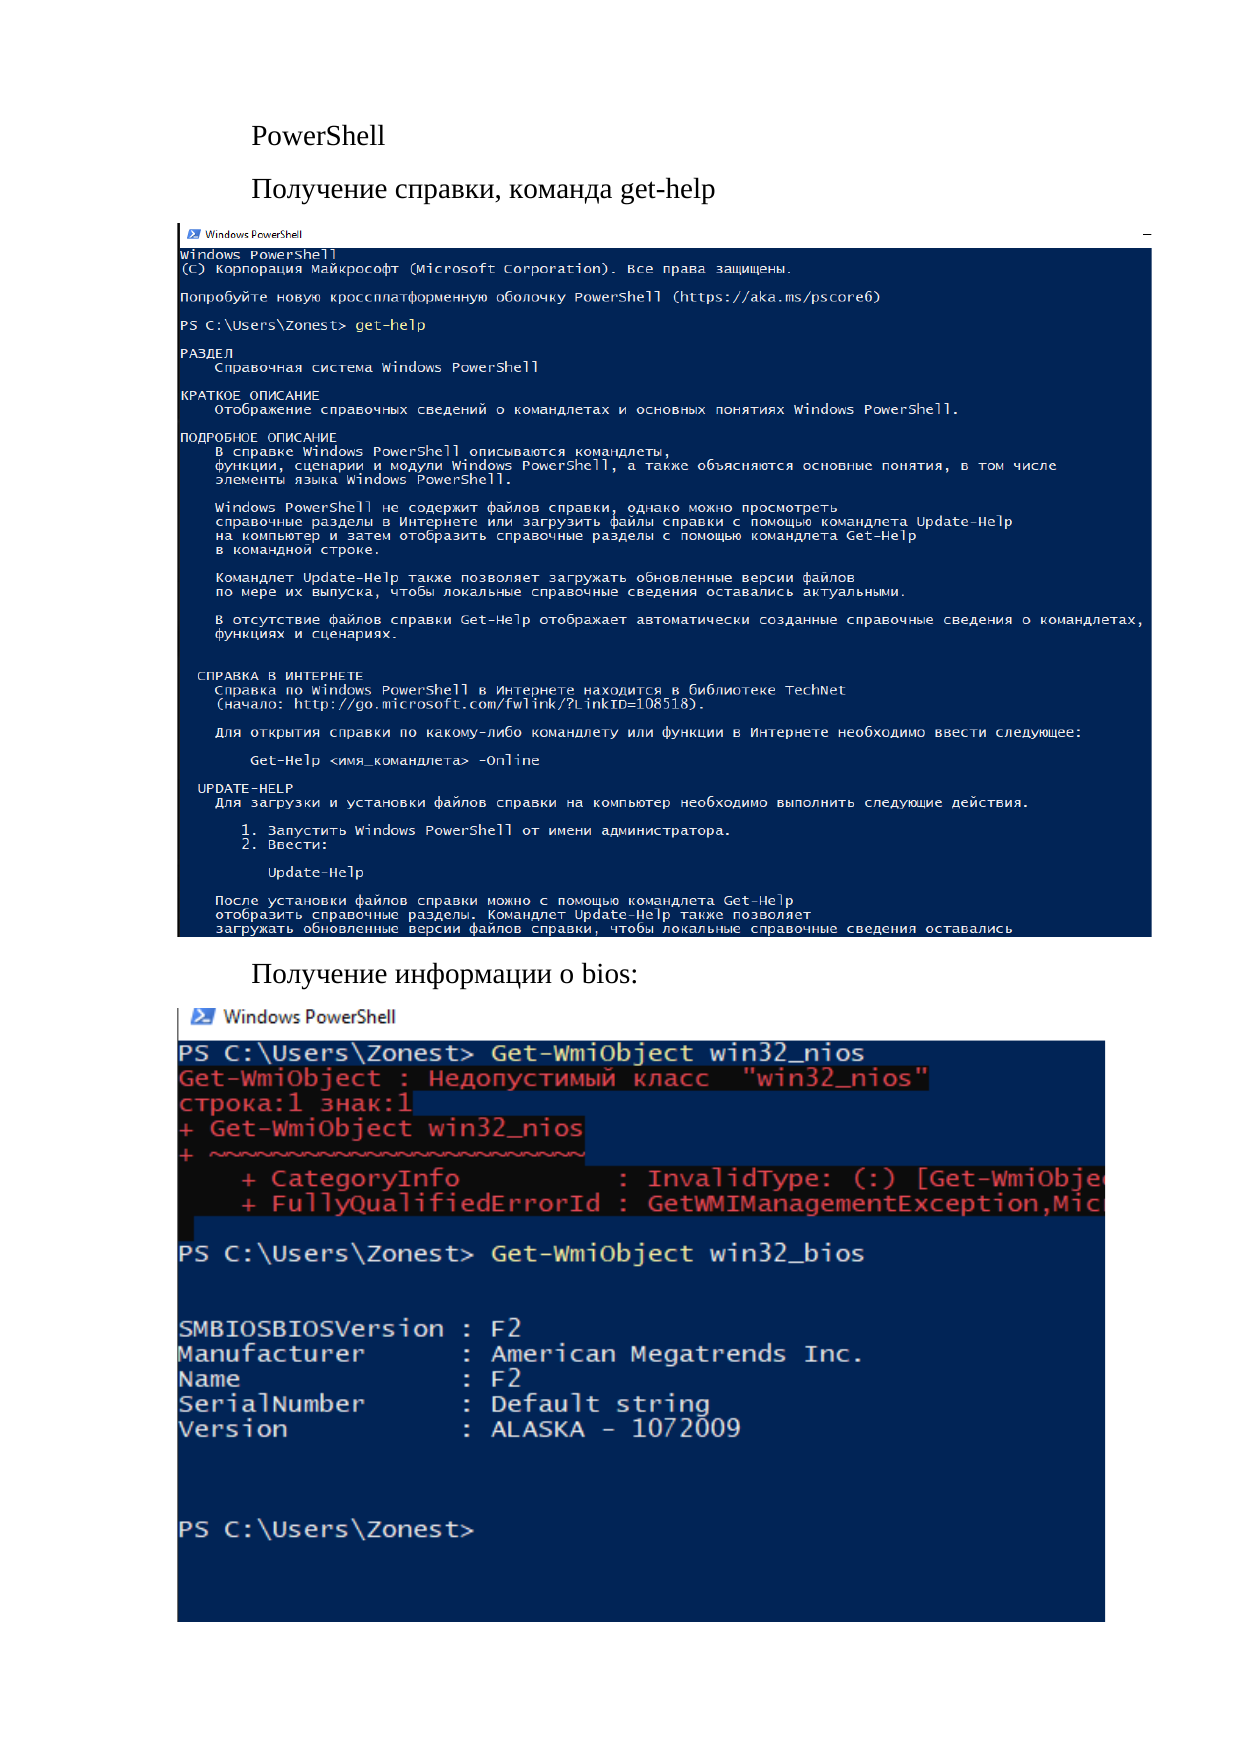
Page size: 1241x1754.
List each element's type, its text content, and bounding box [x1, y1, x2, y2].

text Получение справки, команда get-help [177, 171, 1152, 204]
picture [177, 1008, 1106, 1622]
picture [177, 223, 1152, 937]
text Получение информации о bios: [177, 956, 1152, 989]
text PowerShell [177, 118, 1152, 152]
